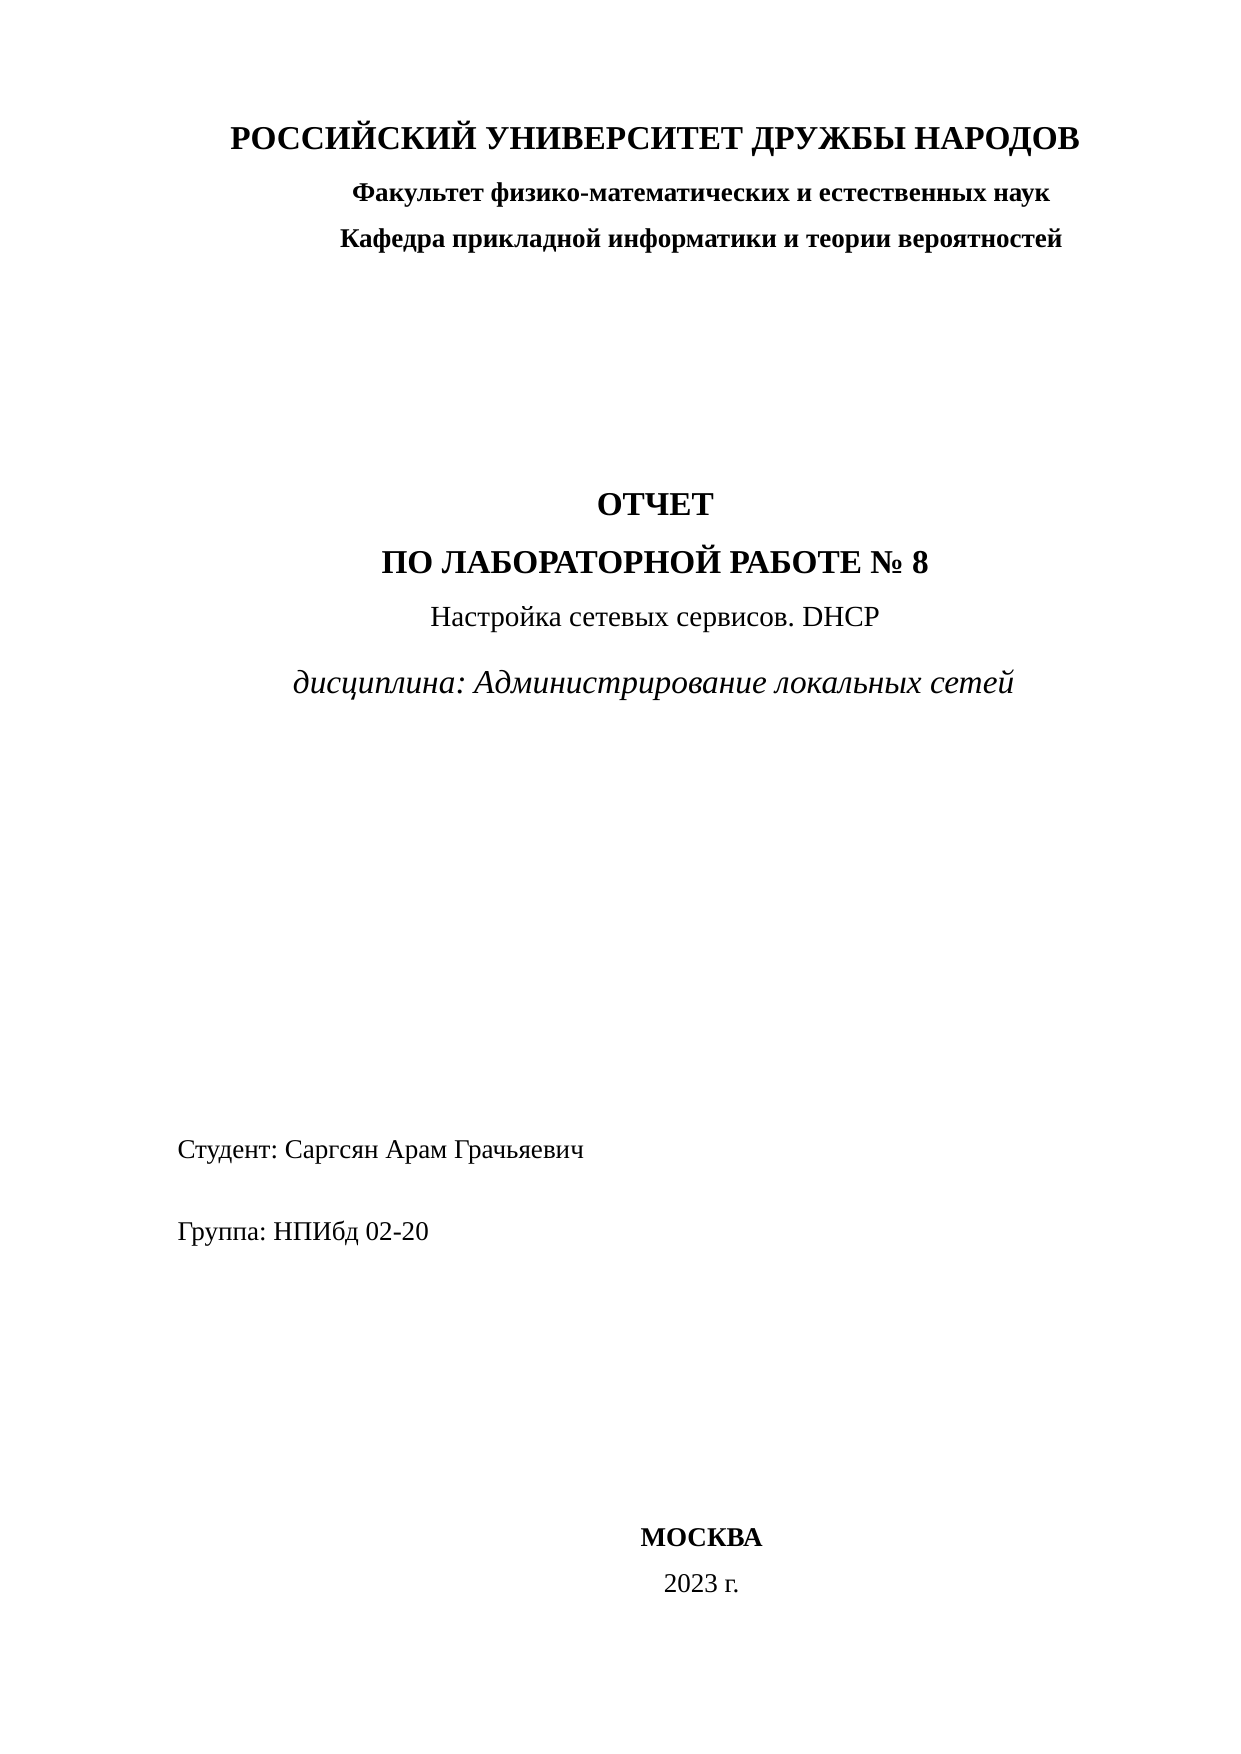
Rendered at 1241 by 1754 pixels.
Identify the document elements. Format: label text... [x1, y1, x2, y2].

text Группа: НПИбд 02-20 [177, 1216, 1152, 1247]
text РОССИЙСКИЙ УНИВЕРСИТЕТ ДРУЖБЫ НАРОДОВ [158, 118, 1152, 156]
text Факультет физико-математических и естественных наук [177, 176, 1152, 207]
text Настройка сетевых сервисов. DHCP [158, 599, 1152, 633]
subtitle дисциплина: Администрирование локальных сетей [158, 662, 1152, 701]
text ОТЧЕТ [158, 484, 1152, 523]
text Студент: Саргсян Арам Грачьяевич [177, 1133, 1152, 1164]
text МОСКВА [177, 1521, 1152, 1552]
text 2023 г. [177, 1568, 1152, 1599]
text Кафедра прикладной информатики и теории вероятностей [177, 222, 1152, 253]
text по лабораторной работе № 8 [158, 542, 1152, 580]
